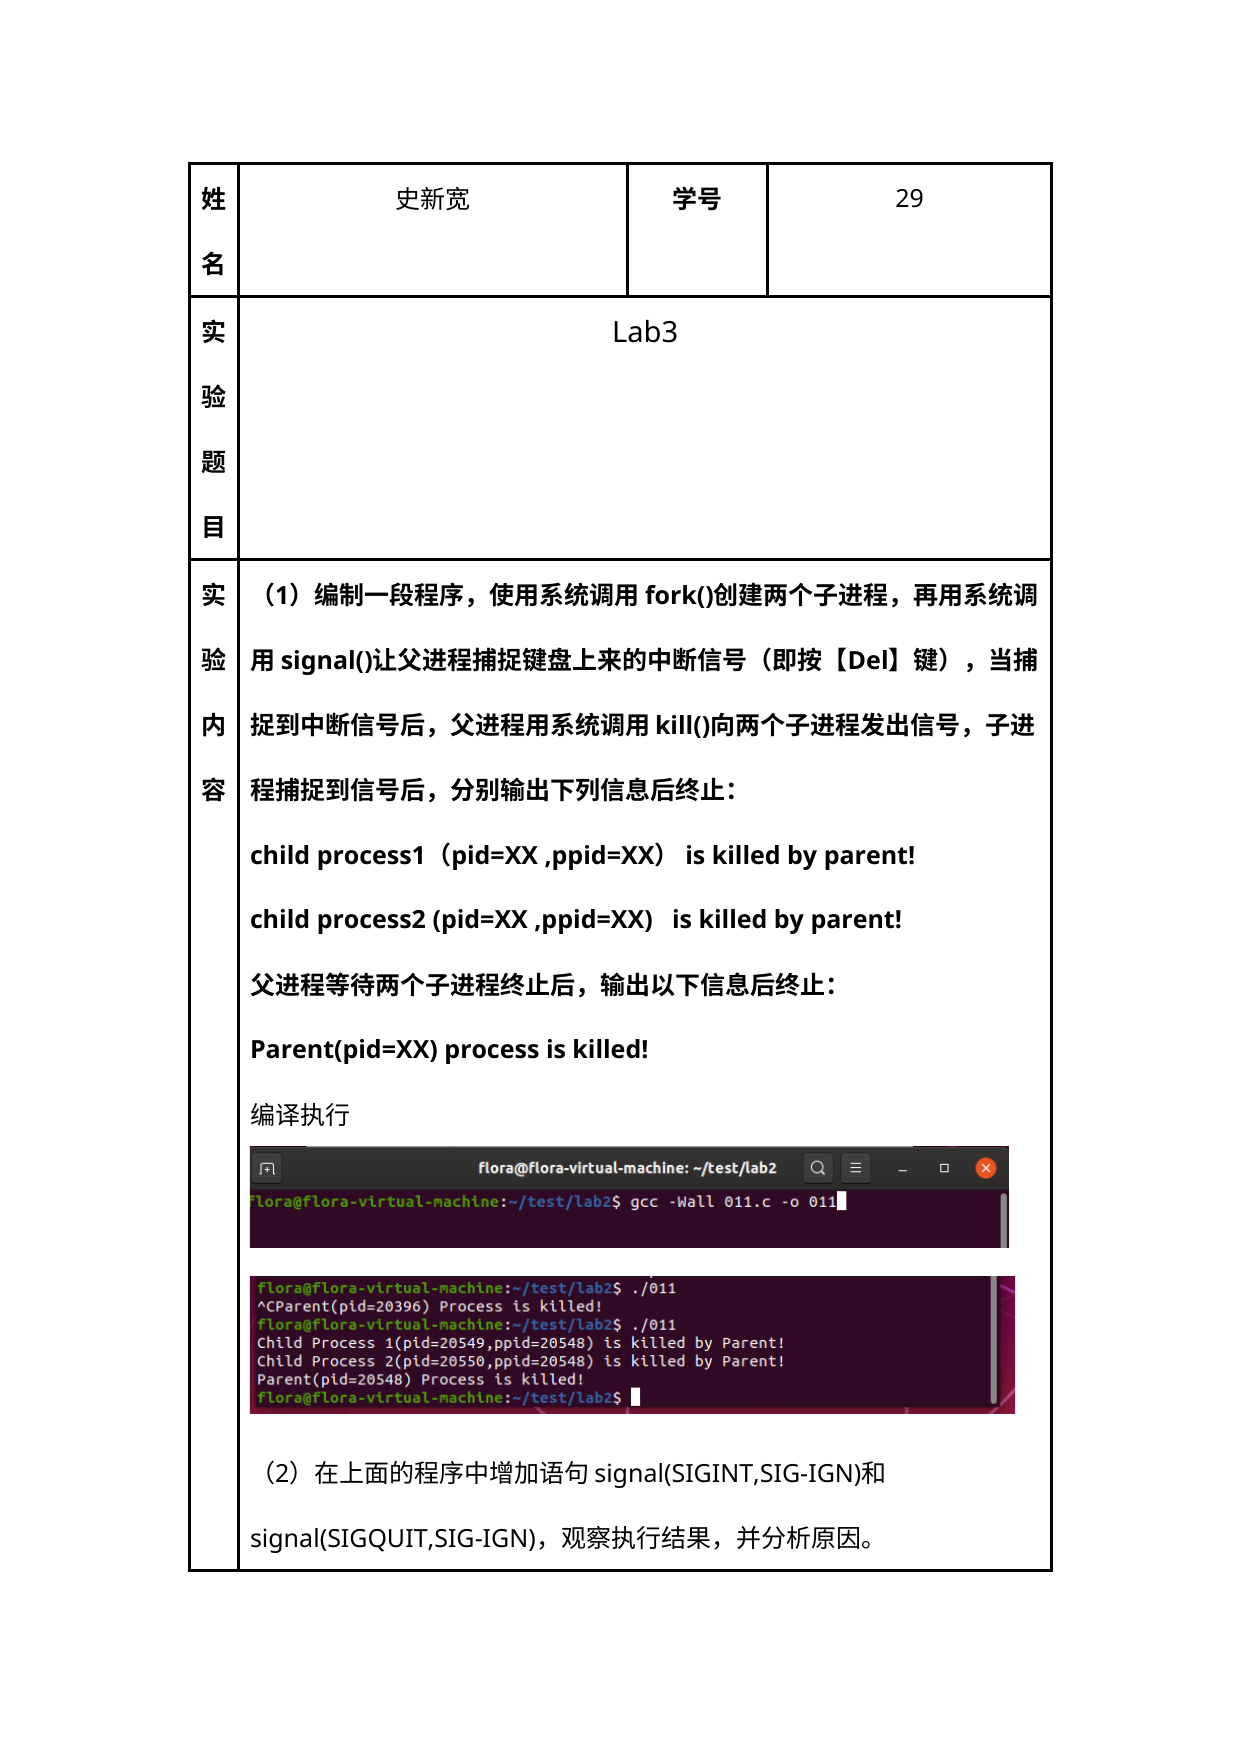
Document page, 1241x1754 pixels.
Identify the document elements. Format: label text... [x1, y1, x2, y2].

table_cell 实验内容 [191, 561, 237, 1569]
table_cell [240, 561, 1050, 1569]
table_header 姓名 [191, 165, 237, 295]
picture [249, 1276, 1016, 1414]
table_header 29 [769, 165, 1050, 295]
picture [249, 1146, 1009, 1248]
table_cell 实验题目 [191, 298, 237, 558]
table_cell Lab3 [240, 298, 1050, 558]
table_header 史新宽 [240, 165, 626, 295]
table_header 学号 [629, 165, 766, 295]
